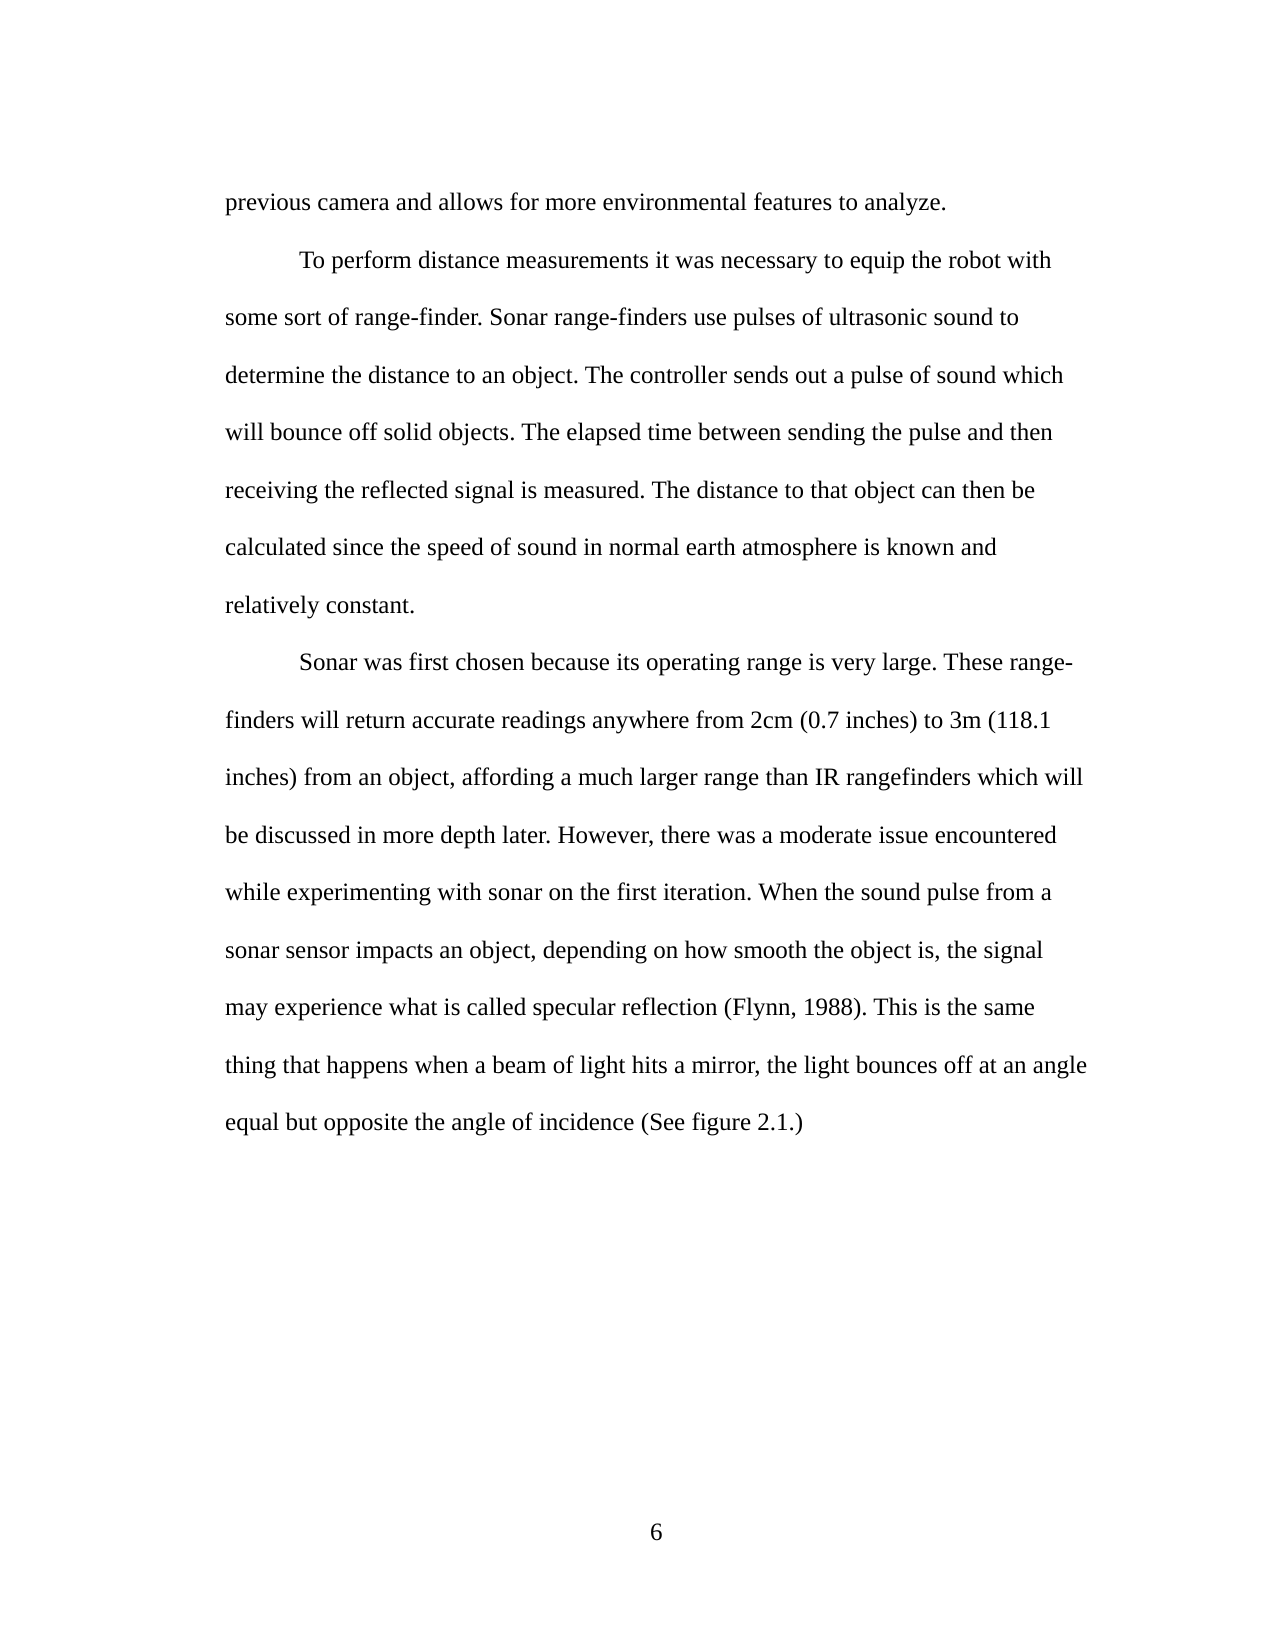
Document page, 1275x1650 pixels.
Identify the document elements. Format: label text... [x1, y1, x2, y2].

text Sonar was first chosen because its operating range is very large. These range-finders will return accurate readings anywhere from 2cm (0.7 inches) to 3m (118.1 inches) from an object, affording a much larger range than IR rangefinders which will be discussed in more depth later. However, there was a moderate issue encountered while experimenting with sonar on the first iteration. When the sound pulse from a sonar sensor impacts an object, depending on how smooth the object is, the signal may experience what is called specular reflection (Flynn, 1988). This is the same thing that happens when a beam of light hits a mirror, the light bounces off at an angle equal but opposite the angle of incidence (See figure 2.1.) [225, 647, 1087, 1136]
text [225, 187, 1087, 216]
text To perform distance measurements it was necessary to equip the robot with some sort of range-finder. Sonar range-finders use pulses of ultrasonic sound to determine the distance to an object. The controller sends out a pulse of sound which will bounce off solid objects. The elapsed time between sending the pulse and then receiving the reflected signal is measured. The distance to that object can then be calculated since the speed of sound in normal earth atmosphere is known and relatively constant. [225, 245, 1087, 619]
